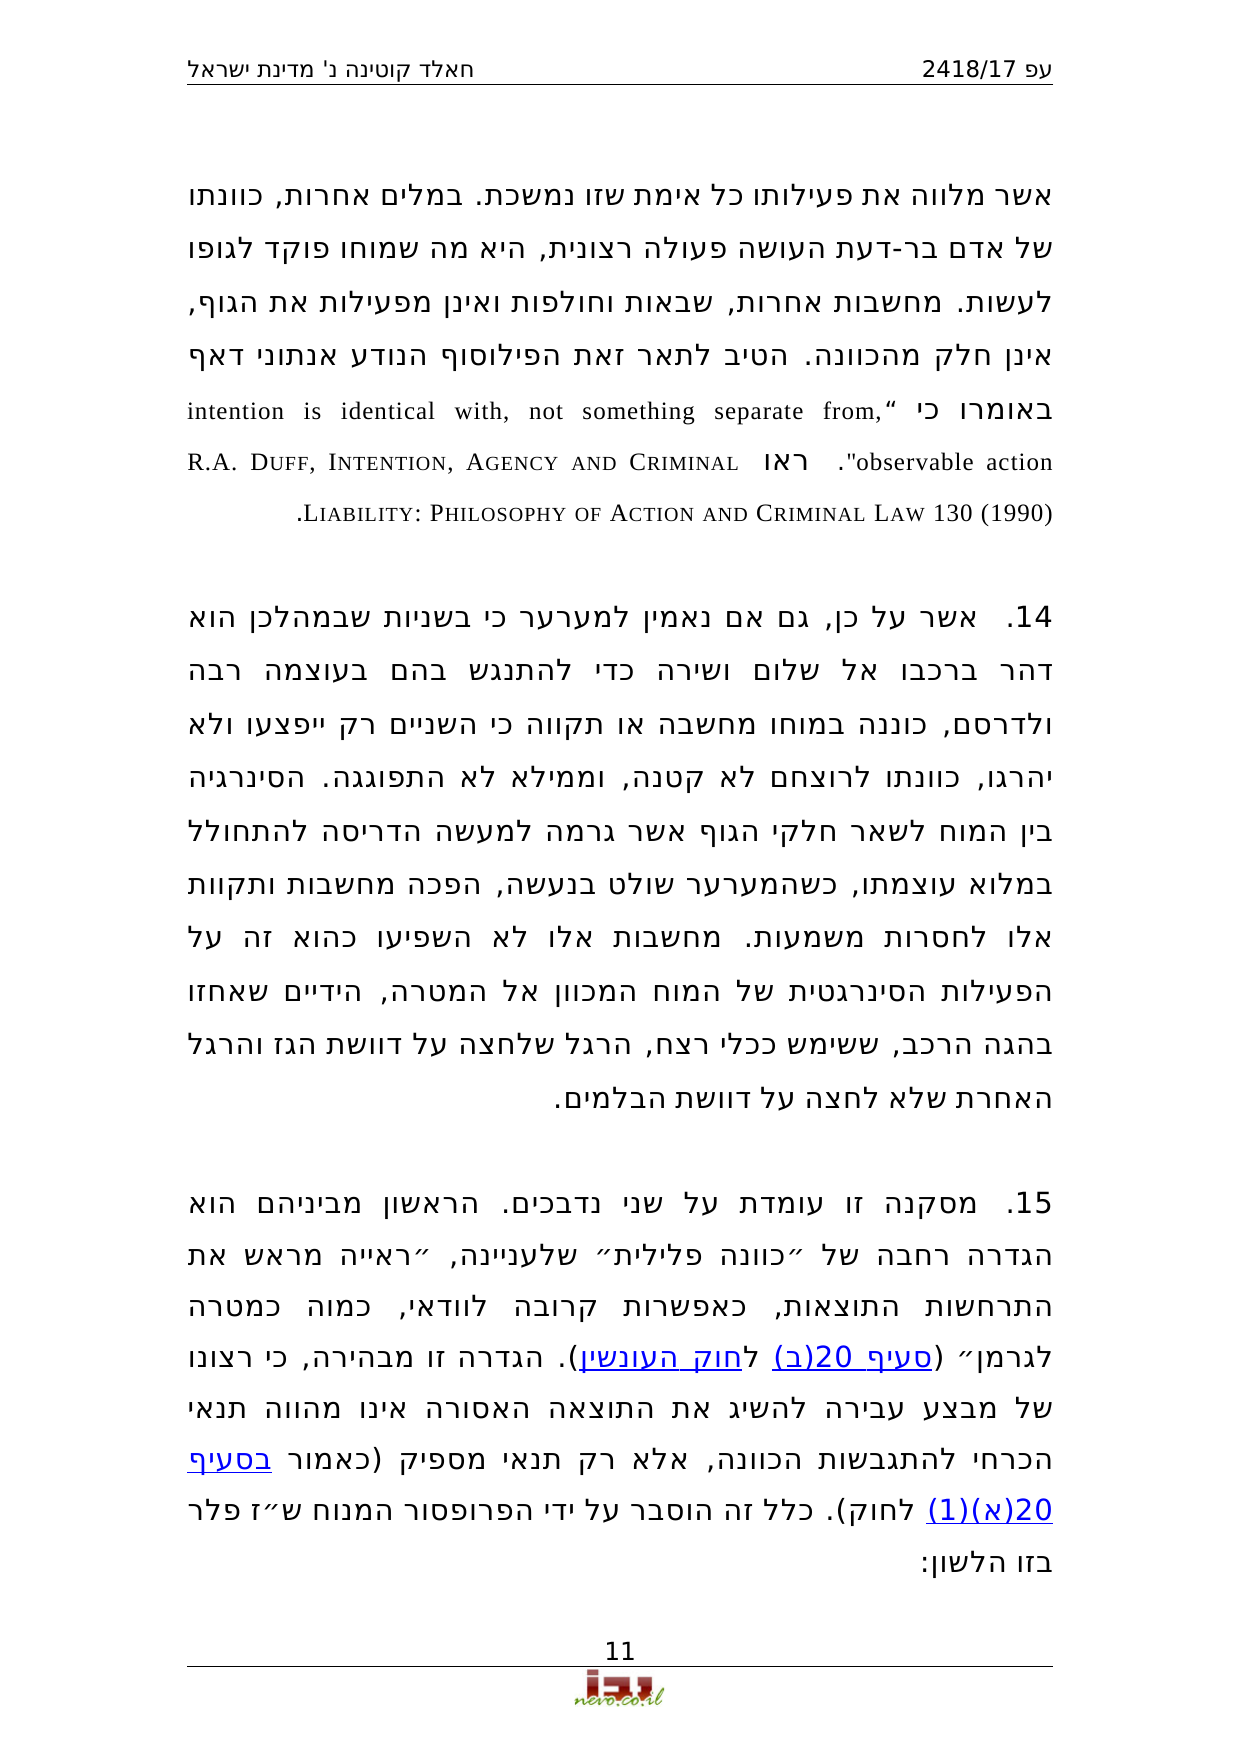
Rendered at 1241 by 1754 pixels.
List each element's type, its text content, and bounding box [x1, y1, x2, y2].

text 14. אשר על כן, גם אם נאמין למערער כי בשניות שבמהלכן הוא דהר ברכבו אל שלום ושירה כדי להתנגש בהם בעוצמה רבה ולדרסם, כוננה במוחו מחשבה או תקווה כי השניים רק ייפצעו ולא יהרגו, כוונתו לרוצחם לא קטנה, וממילא לא התפוגגה. הסינרגיה בין המוח לשאר חלקי הגוף אשר גרמה למעשה הדריסה להתחולל במלוא עוצמתו, כשהמערער שולט בנעשה, הפכה מחשבות ותקוות אלו לחסרות משמעות. מחשבות אלו לא השפיעו כהוא זה על הפעילות הסינרגטית של המוח המכוון אל המטרה, הידיים שאחזו בהגה הרכב, ששימש ככלי רצח, הרגל שלחצה על דוושת הגז והרגל האחרת שלא לחצה על דוושת הבלמים. [187, 599, 1053, 1115]
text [187, 177, 1053, 528]
picture [574, 1669, 666, 1707]
text 15. מסקנה זו עומדת על שני נדבכים. הראשון מביניהם הוא הגדרה רחבה של ״כוונה פלילית״ שלעניינה, ״ראייה מראש את התרחשות התוצאות, כאפשרות קרובה לוודאי, כמוה כמטרה לגרמן״ (סעיף 20(ב) לחוק העונשין). הגדרה זו מבהירה, כי רצונו של מבצע עבירה להשיג את התוצאה האסורה אינו מהווה תנאי הכרחי להתגבשות הכוונה, אלא רק תנאי מספיק (כאמור בסעיף 20(א)(1) לחוק). כלל זה הוסבר על ידי הפרופסור המנוח ש״ז פלר בזו הלשון: [187, 1187, 1053, 1579]
